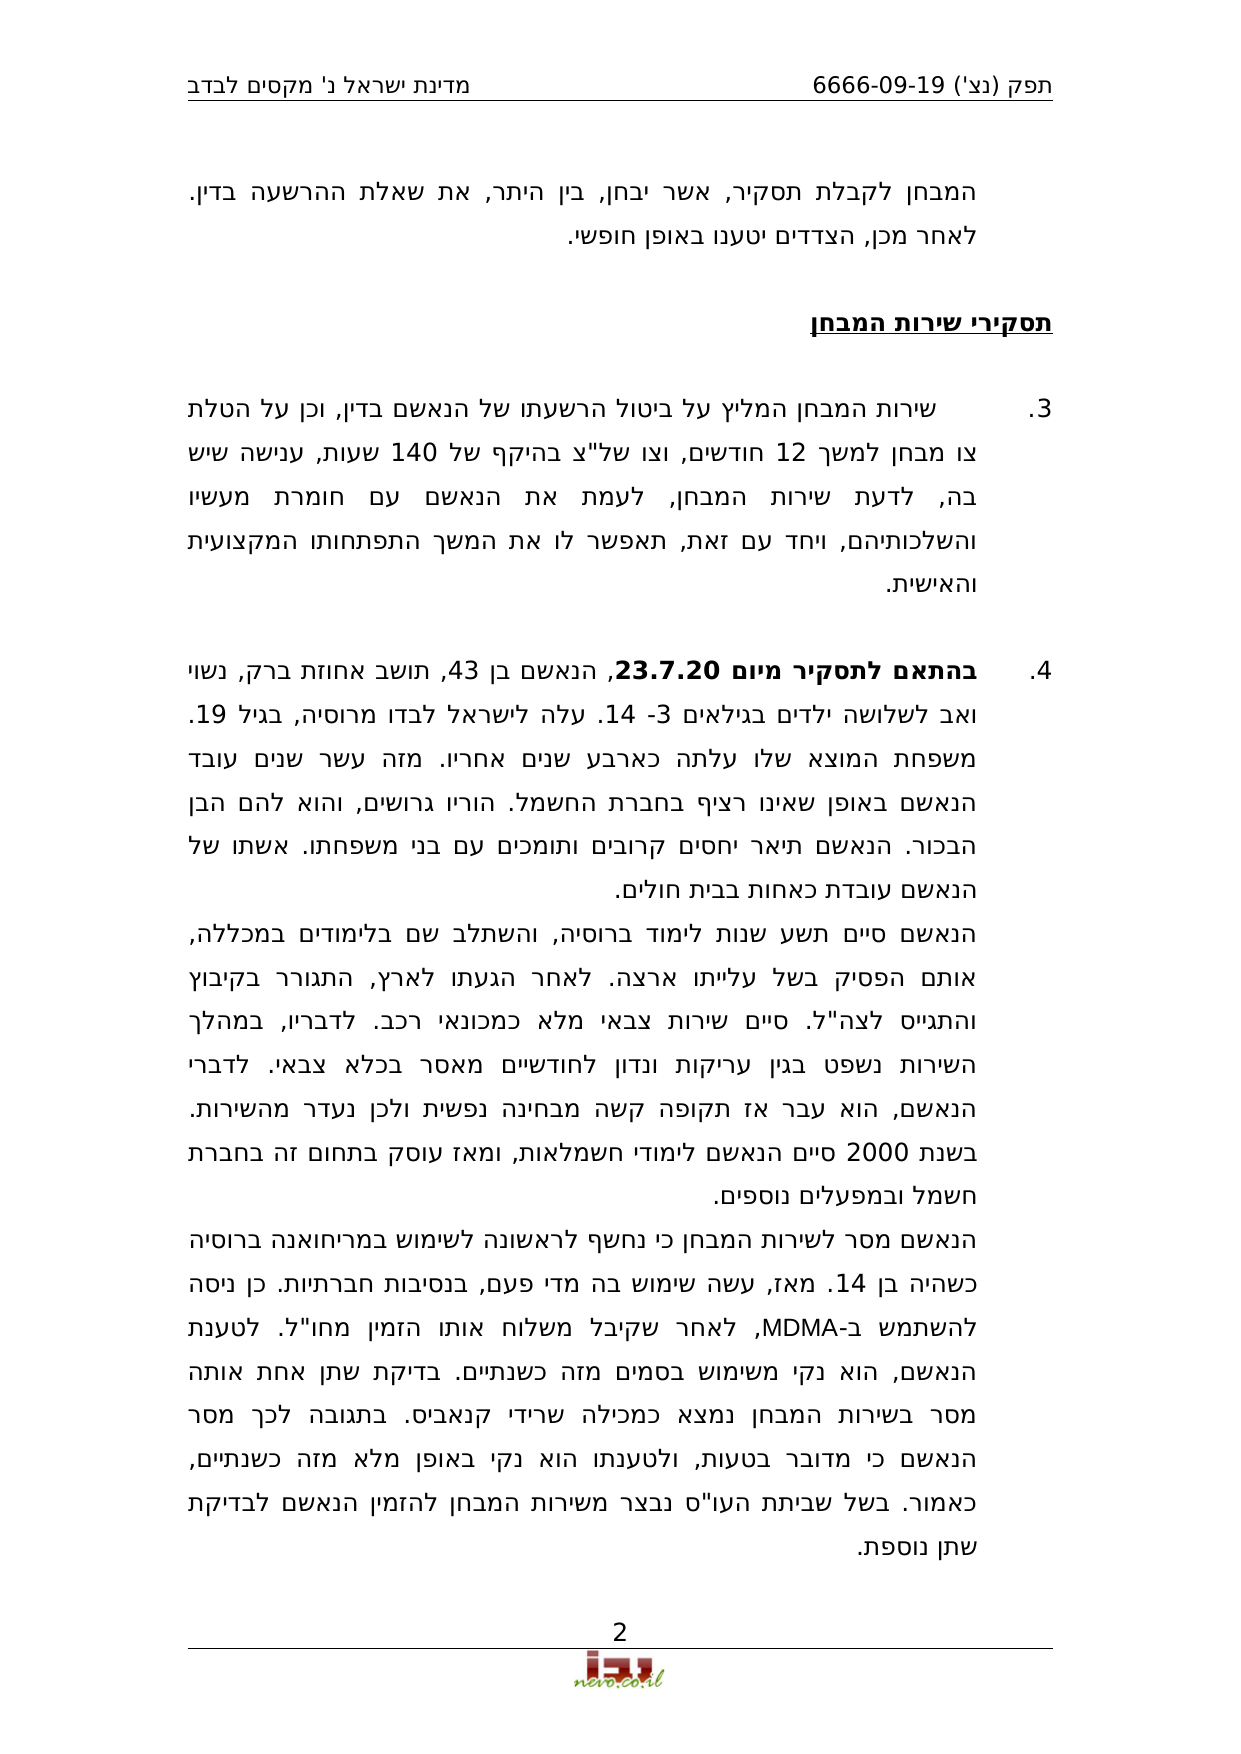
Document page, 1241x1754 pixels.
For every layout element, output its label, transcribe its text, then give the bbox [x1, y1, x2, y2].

text תסקירי שירות המבחן [187, 308, 1053, 337]
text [187, 177, 1053, 250]
text הנאשם סיים תשע שנות לימוד ברוסיה, והשתלב שם בלימודים במכללה, אותם הפסיק בשל עלייתו ארצה. לאחר הגעתו לארץ, התגורר בקיבוץ והתגייס לצה"ל. סיים שירות צבאי מלא כמכונאי רכב. לדבריו, במהלך השירות נשפט בגין עריקות ונדון לחודשיים מאסר בכלא צבאי. לדברי הנאשם, הוא עבר אז תקופה קשה מבחינה נפשית ולכן נעדר מהשירות. בשנת 2000 סיים הנאשם לימודי חשמלאות, ומאז עוסק בתחום זה בחברת חשמל ובמפעלים נוספים. [187, 919, 1053, 1211]
picture [574, 1650, 666, 1689]
text 3. שירות המבחן המליץ על ביטול הרשעתו של הנאשם בדין, וכן על הטלת צו מבחן למשך 12 חודשים, וצו של"צ בהיקף של 140 שעות, ענישה שיש בה, לדעת שירות המבחן, לעמת את הנאשם עם חומרת מעשיו והשלכותיהם, ויחד עם זאת, תאפשר לו את המשך התפתחותו המקצועית והאישית. [187, 395, 1053, 599]
text הנאשם מסר לשירות המבחן כי נחשף לראשונה לשימוש במריחואנה ברוסיה כשהיה בן 14. מאז, עשה שימוש בה מדי פעם, בנסיבות חברתיות. כן ניסה להשתמש ב-MDMA, לאחר שקיבל משלוח אותו הזמין מחו"ל. לטענת הנאשם, הוא נקי משימוש בסמים מזה כשנתיים. בדיקת שתן אחת אותה מסר בשירות המבחן נמצא כמכילה שרידי קנאביס. בתגובה לכך מסר הנאשם כי מדובר בטעות, ולטענתו הוא נקי באופן מלא מזה כשנתיים, כאמור. בשל שביתת העו"ס נבצר משירות המבחן להזמין הנאשם לבדיקת שתן נוספת. [187, 1225, 1053, 1561]
text 4. בהתאם לתסקיר מיום 23.7.20, הנאשם בן 43, תושב אחוזת ברק, נשוי ואב לשלושה ילדים בגילאים 3- 14. עלה לישראל לבדו מרוסיה, בגיל 19. משפחת המוצא שלו עלתה כארבע שנים אחריו. מזה עשר שנים עובד הנאשם באופן שאינו רציף בחברת החשמל. הוריו גרושים, והוא להם הבן הבכור. הנאשם תיאר יחסים קרובים ותומכים עם בני משפחתו. אשתו של הנאשם עובדת כאחות בבית חולים. [187, 657, 1053, 904]
